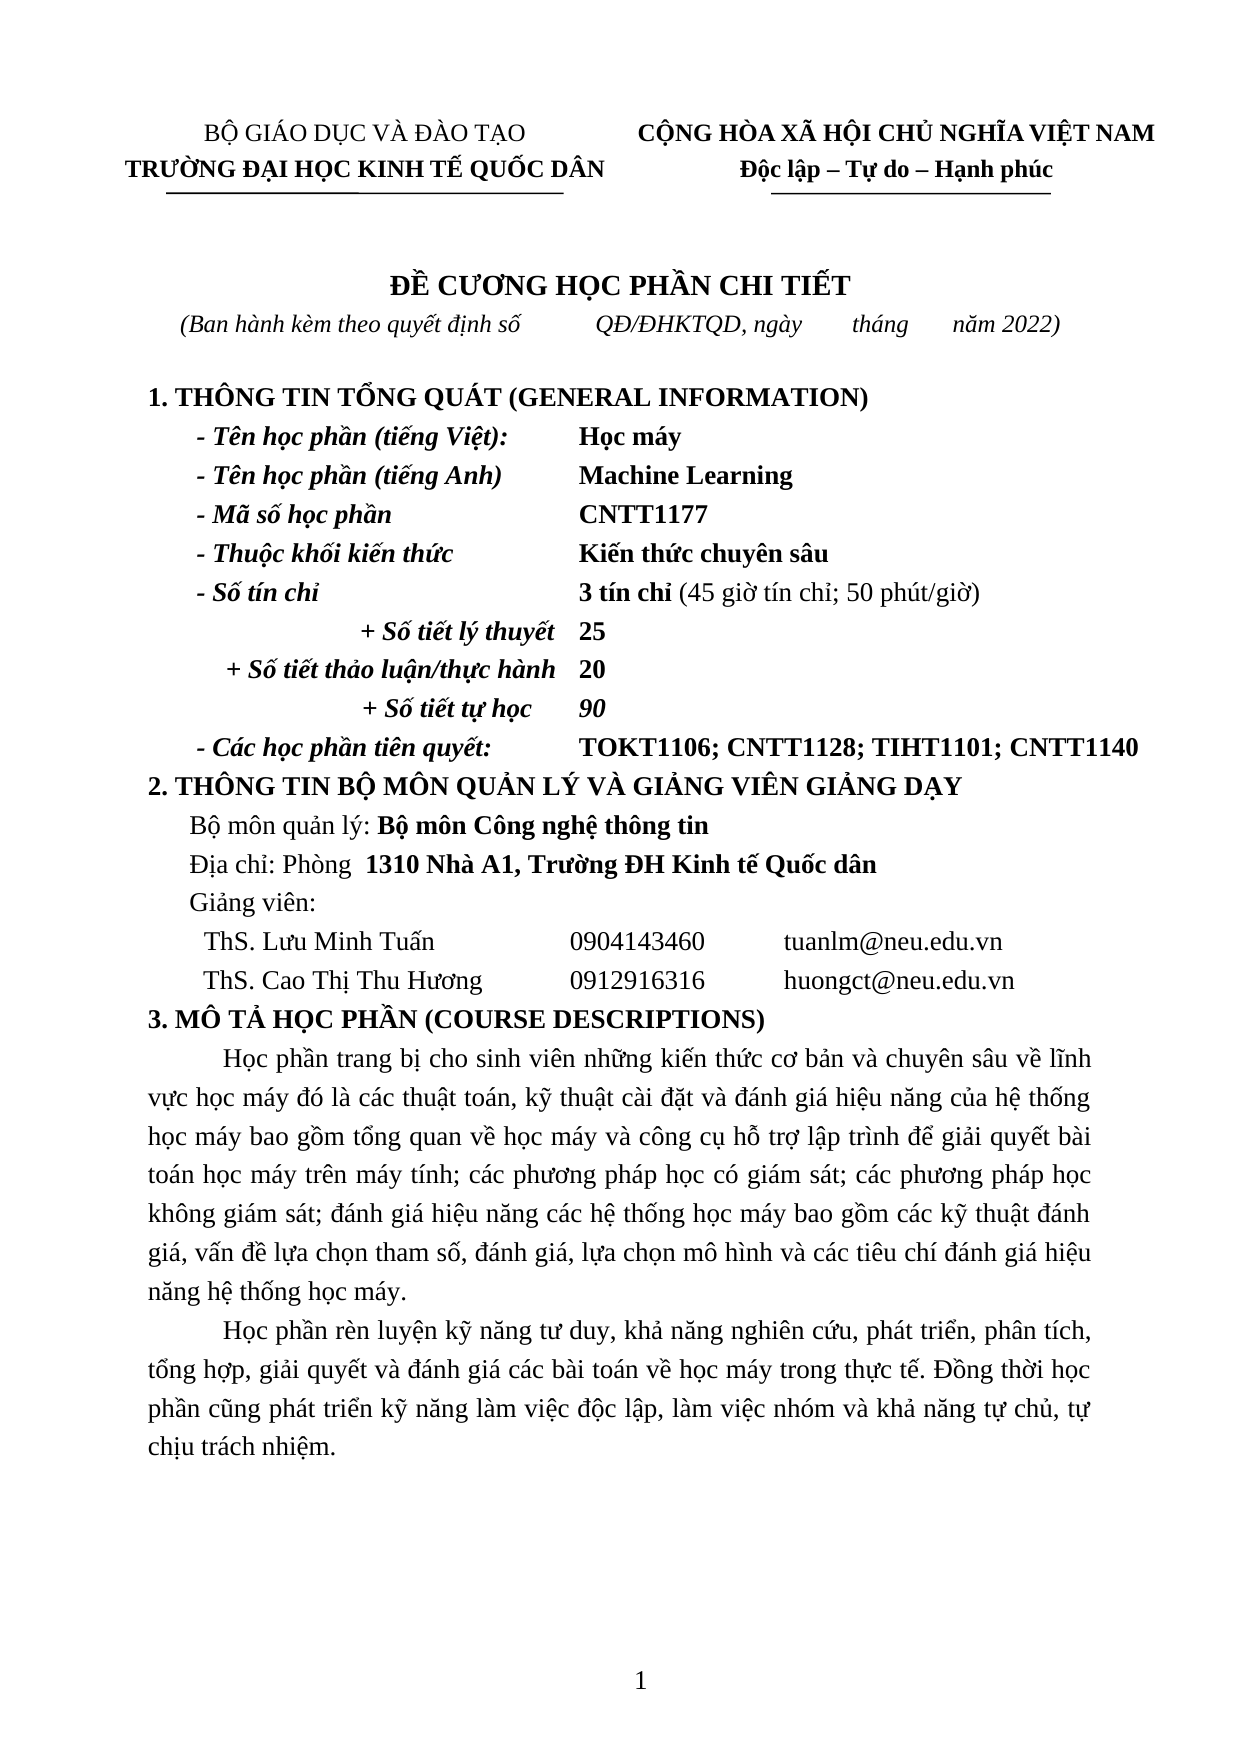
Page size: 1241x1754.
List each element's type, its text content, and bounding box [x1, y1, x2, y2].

text Học phần rèn luyện kỹ năng tư duy, khả năng nghiên cứu, phát triển, phân tích, tổng hợp, giải quyết và đánh giá các bài toán về học máy trong thực tế. Đồng thời học phần cũng phát triển kỹ năng làm việc độc lập, làm việc nhóm và khả năng tự chủ, tự chịu trách nhiệm. [148, 1314, 1092, 1462]
table_header ThS. Lưu Minh Tuấn [136, 925, 502, 964]
text Địa chỉ: Phòng 1310 Nhà A1, Trường ĐH Kinh tế Quốc dân [148, 848, 1092, 879]
text ĐỀ CƯƠNG HỌC PHẦN CHI TIẾT [148, 268, 1092, 301]
table_header - Tên học phần (tiếng Việt): [185, 420, 567, 459]
table_cell 0912916316 [502, 964, 772, 1003]
table_cell - Các học phần tiên quyết: [185, 731, 567, 770]
table_cell CNTT1177 [567, 498, 1159, 537]
table_cell + Số tiết thảo luận/thực hành + Số tiết tự học [185, 654, 567, 731]
table_cell Kiến thức chuyên sâu [567, 537, 1159, 576]
table_cell Machine Learning [567, 459, 1159, 498]
text (Ban hành kèm theo quyết định số QĐ/ĐHKTQD, ngày tháng năm 2022) [148, 309, 1092, 338]
table_header BỘ GIÁO DỤC VÀ ĐÀO TẠO TRƯỜNG ĐẠI HỌC KINH TẾ QUỐC DÂN [106, 118, 623, 226]
table_cell - Mã số học phần [185, 498, 567, 537]
text 2. THÔNG TIN BỘ MÔN QUẢN LÝ VÀ GIẢNG VIÊN GIẢNG DẠY [148, 770, 1092, 801]
table_cell - Tên học phần (tiếng Anh) [185, 459, 567, 498]
table_cell + Số tiết lý thuyết [185, 615, 567, 653]
text Học phần trang bị cho sinh viên những kiến thức cơ bản và chuyên sâu về lĩnh vực học máy đó là các thuật toán, kỹ thuật cài đặt và đánh giá hiệu năng của hệ thống học máy bao gồm tổng quan về học máy và công cụ hỗ trợ lập trình để giải quyết bài toán học máy trên máy tính; các phương pháp học có giám sát; các phương pháp học không giám sát; đánh giá hiệu năng các hệ thống học máy bao gồm các kỹ thuật đánh giá, vấn đề lựa chọn tham số, đánh giá, lựa chọn mô hình và các tiêu chí đánh giá hiệu năng hệ thống học máy. [148, 1042, 1092, 1306]
table_header Học máy [567, 420, 1159, 459]
table_cell 20 90 [567, 654, 1159, 731]
text Giảng viên: [148, 887, 1092, 918]
text 3. MÔ TẢ HỌC PHẦN (COURSE DESCRIPTIONS) [148, 1003, 1092, 1034]
table_header 0904143460 [502, 925, 772, 964]
table_header tuanlm@neu.edu.vn [773, 925, 1123, 964]
table_cell 25 [567, 615, 1159, 653]
table_header CỘNG HÒA XÃ HỘI CHỦ NGHĨA VIỆT NAM Độc lập – Tự do – Hạnh phúc [623, 118, 1169, 226]
table_cell - Thuộc khối kiến thức [185, 537, 567, 576]
table_cell huongct@neu.edu.vn [773, 964, 1123, 1003]
table_cell - Số tín chỉ [185, 576, 567, 614]
text 1. THÔNG TIN TỔNG QUÁT (GENERAL INFORMATION) [148, 381, 1092, 413]
text Bộ môn quản lý: Bộ môn Công nghệ thông tin [148, 809, 1092, 840]
table_cell 3 tín chỉ (45 giờ tín chỉ; 50 phút/giờ) [567, 576, 1159, 614]
table_cell ThS. Cao Thị Thu Hương [136, 964, 502, 1003]
table_cell TOKT1106; CNTT1128; TIHT1101; CNTT1140 [567, 731, 1159, 770]
